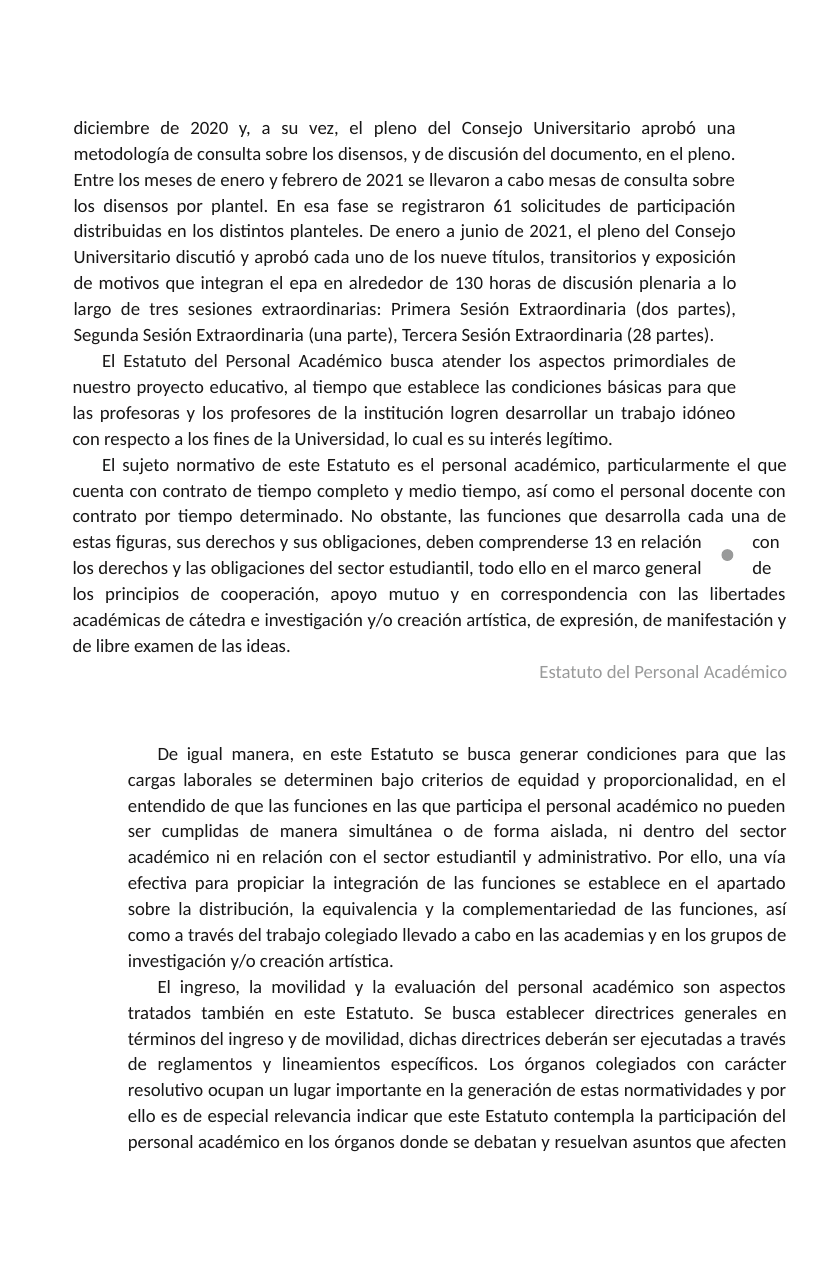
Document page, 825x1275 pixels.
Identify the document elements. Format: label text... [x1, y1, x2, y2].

text Estatuto del Personal Académico [74, 660, 787, 683]
text De igual manera, en este Estatuto se busca generar condiciones para que las cargas laborales se determinen bajo criterios de equidad y proporcionalidad, en el entendido de que las funciones en las que participa el personal académico no pueden ser cumplidas de manera simultánea o de forma aislada, ni dentro del sector académico ni en relación con el sector estudiantil y administrativo. Por ello, una vía efectiva para propiciar la integración de las funciones se establece en el apartado sobre la distribución, la equivalencia y la complementariedad de las funciones, así como a través del trabajo colegiado llevado a cabo en las academias y en los grupos de investigación y/o creación artística. [128, 742, 787, 972]
text El sujeto normativo de este Estatuto es el personal académico, particularmente el que cuenta con contrato de tiempo completo y medio tiempo, así como el personal docente con contrato por tiempo determinado. No obstante, las funciones que desarrolla cada una de estas figuras, sus derechos y sus obligaciones, deben comprenderse 13 en relación con los derechos y las obligaciones del sector estudiantil, todo ello en el marco general de los principios de cooperación, apoyo mutuo y en correspondencia con las libertades académicas de cátedra e investigación y/o creación artística, de expresión, de manifestación y de libre examen de las ideas. [72, 453, 787, 657]
text El Estatuto del Personal Académico busca atender los aspectos primordiales de nuestro proyecto educativo, al tiempo que establece las condiciones básicas para que las profesoras y los profesores de la institución logren desarrollar un trabajo idóneo con respecto a los fines de la Universidad, lo cual es su interés legítimo. [72, 349, 737, 449]
